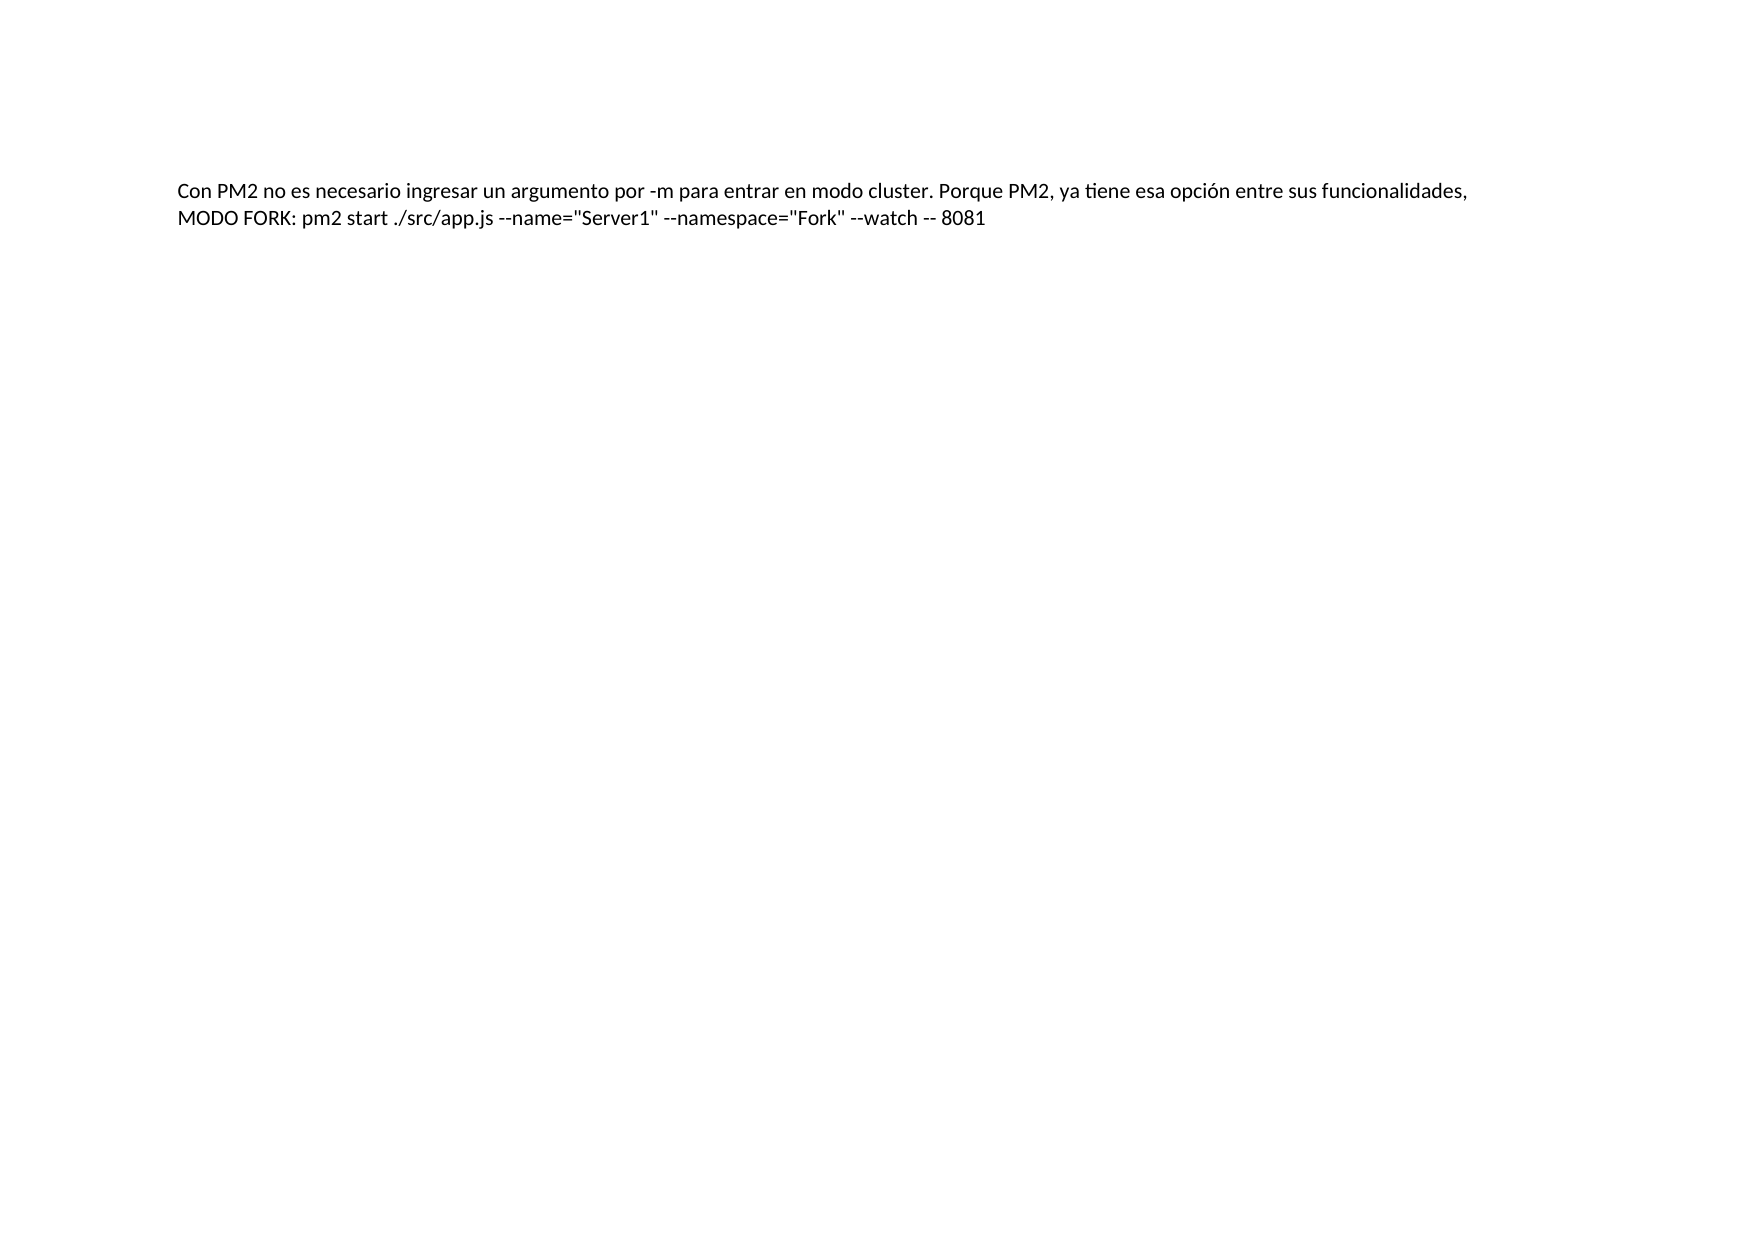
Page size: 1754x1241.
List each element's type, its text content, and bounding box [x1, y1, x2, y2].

list MODO FORK: pm2 start ./src/app.js --name="Server1" --namespace="Fork" --watch -- 8081 [177, 204, 1577, 231]
list Con PM2 no es necesario ingresar un argumento por -m para entrar en modo cluster. Porque PM2, ya tiene esa opción entre sus funcionalidades, [177, 177, 1577, 204]
